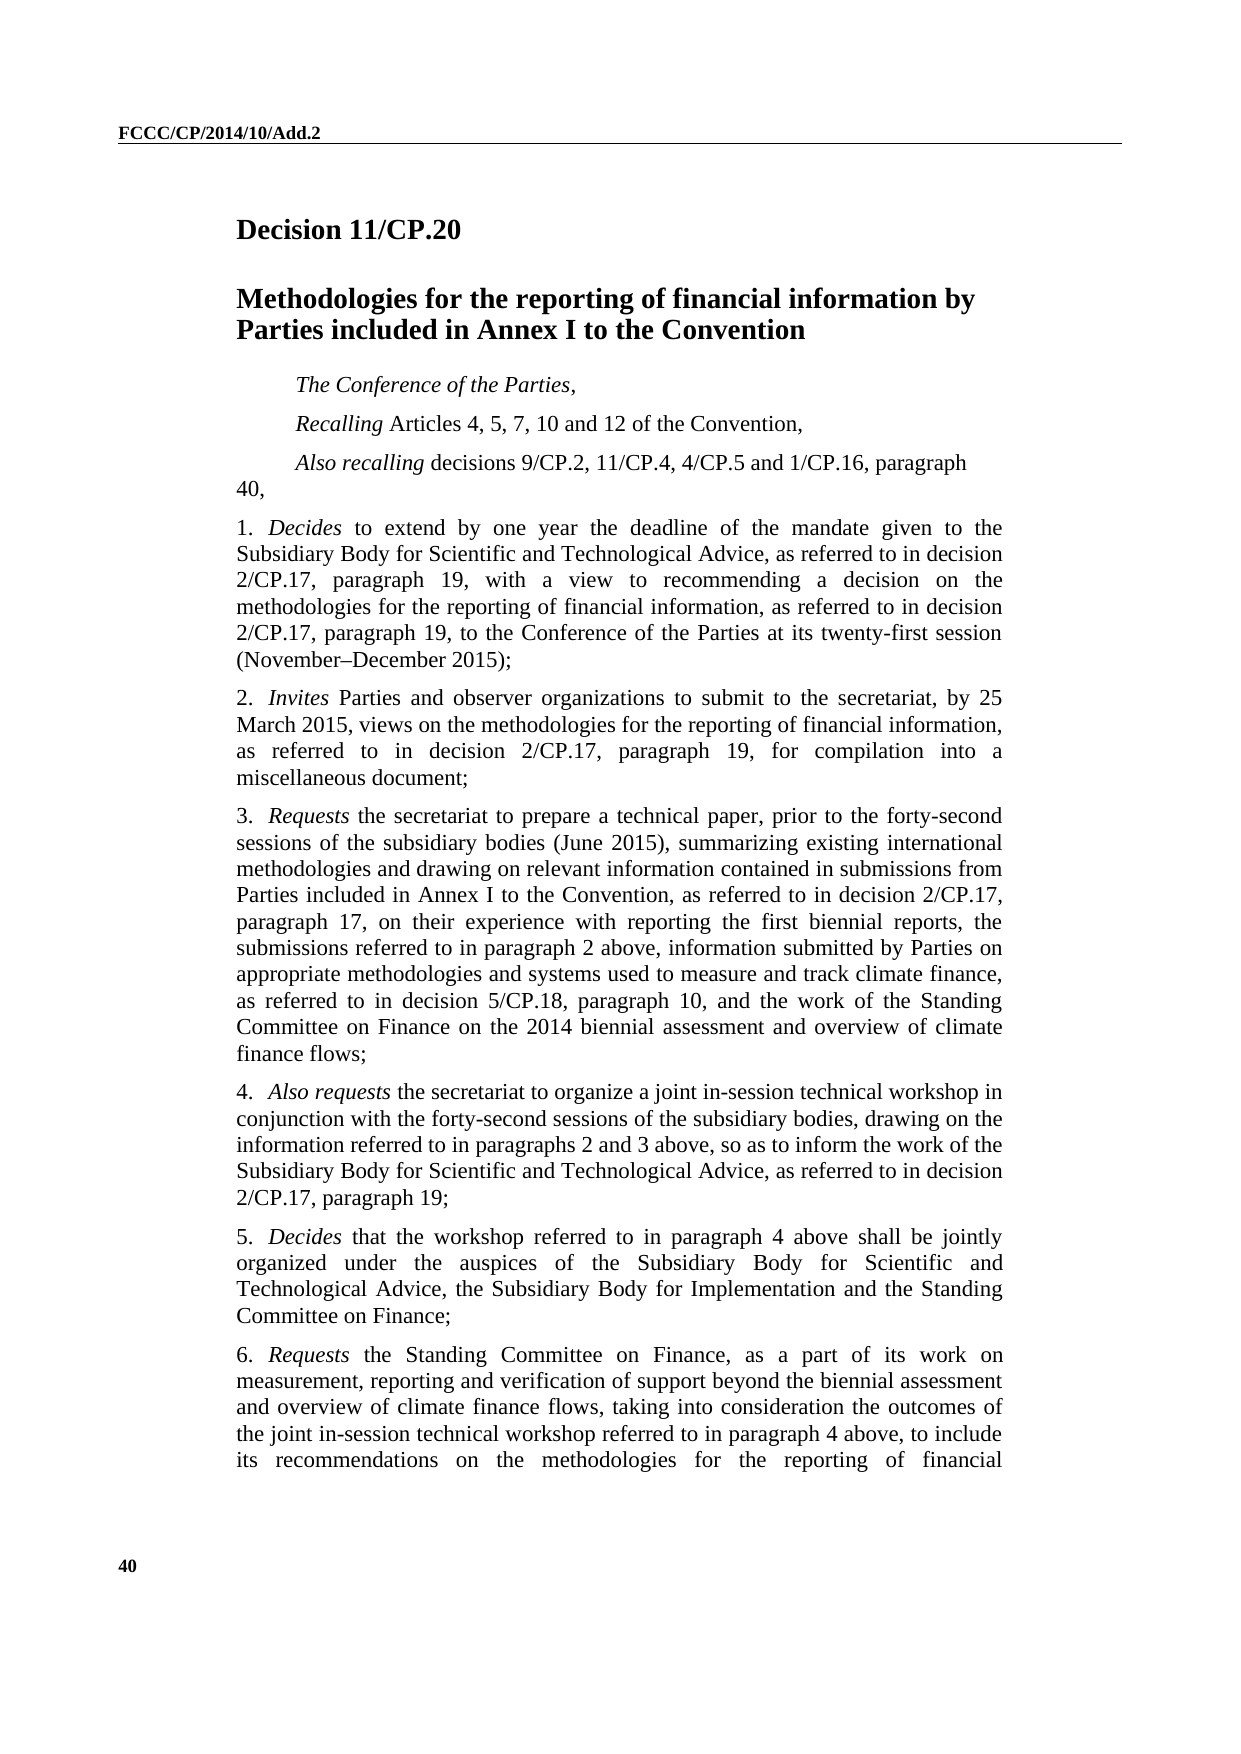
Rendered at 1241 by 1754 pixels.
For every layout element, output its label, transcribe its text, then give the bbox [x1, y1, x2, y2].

text Methodologies for the reporting of financial information by Parties included in Annex I to the Convention [118, 283, 1004, 346]
text Also recalling decisions 9/CP.2, 11/CP.4, 4/CP.5 and 1/CP.16, paragraph 40, [236, 449, 1000, 501]
text Decision 11/CP.20 [118, 215, 1004, 246]
text Recalling Articles 4, 5, 7, 10 and 12 of the Convention, [236, 410, 1000, 436]
text 1. Decides to extend by one year the deadline of the mandate given to the Subsidiary Body for Scientific and Technological Advice, as referred to in decision 2/CP.17, paragraph 19, with a view to recommending a decision on the methodologies for the reporting of financial information, as referred to in decision 2/CP.17, paragraph 19, to the Conference of the Parties at its twenty-first session (November–December 2015); [236, 514, 1004, 672]
text 5. Decides that the workshop referred to in paragraph 4 above shall be jointly organized under the auspices of the Subsidiary Body for Scientific and Technological Advice, the Subsidiary Body for Implementation and the Standing Committee on Finance; [236, 1223, 1004, 1328]
text 3. Requests the secretariat to prepare a technical paper, prior to the forty-second sessions of the subsidiary bodies (June 2015), summarizing existing international methodologies and drawing on relevant information contained in submissions from Parties included in Annex I to the Convention, as referred to in decision 2/CP.17, paragraph 17, on their experience with reporting the first biennial reports, the submissions referred to in paragraph 2 above, information submitted by Parties on appropriate methodologies and systems used to measure and track climate finance, as referred to in decision 5/CP.18, paragraph 10, and the work of the Standing Committee on Finance on the 2014 biennial assessment and overview of climate finance flows; [236, 802, 1004, 1066]
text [236, 1341, 1004, 1472]
text The Conference of the Parties, [236, 371, 1000, 397]
text 2. Invites Parties and observer organizations to submit to the secretariat, by 25 March 2015, views on the methodologies for the reporting of financial information, as referred to in decision 2/CP.17, paragraph 19, for compilation into a miscellaneous document; [236, 684, 1004, 790]
text 4. Also requests the secretariat to organize a joint in-session technical workshop in conjunction with the forty-second sessions of the subsidiary bodies, drawing on the information referred to in paragraphs 2 and 3 above, so as to inform the work of the Subsidiary Body for Scientific and Technological Advice, as referred to in decision 2/CP.17, paragraph 19; [236, 1078, 1004, 1210]
